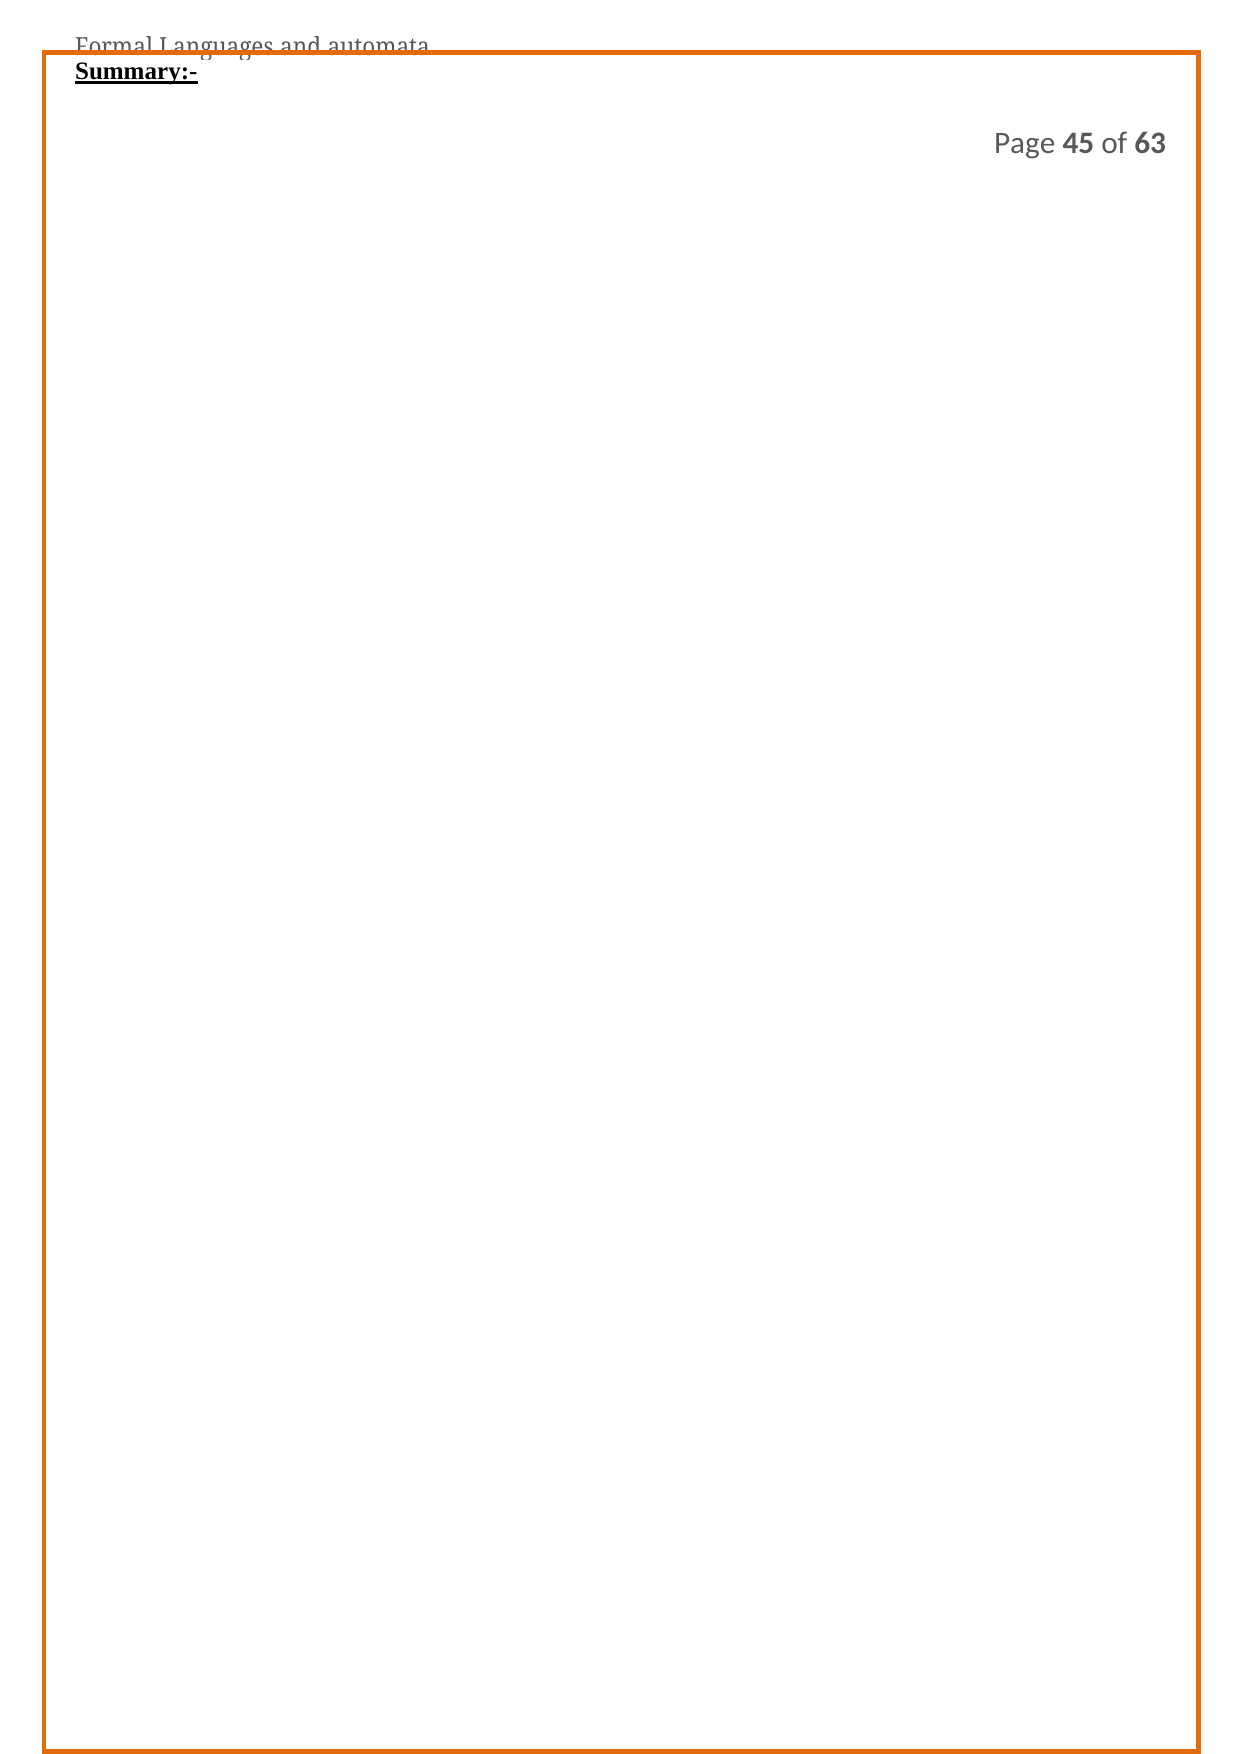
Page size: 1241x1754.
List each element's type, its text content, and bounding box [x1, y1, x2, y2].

subtitle Summary:- [75, 56, 1196, 85]
text Page 45 of 63 [46, 123, 1166, 162]
